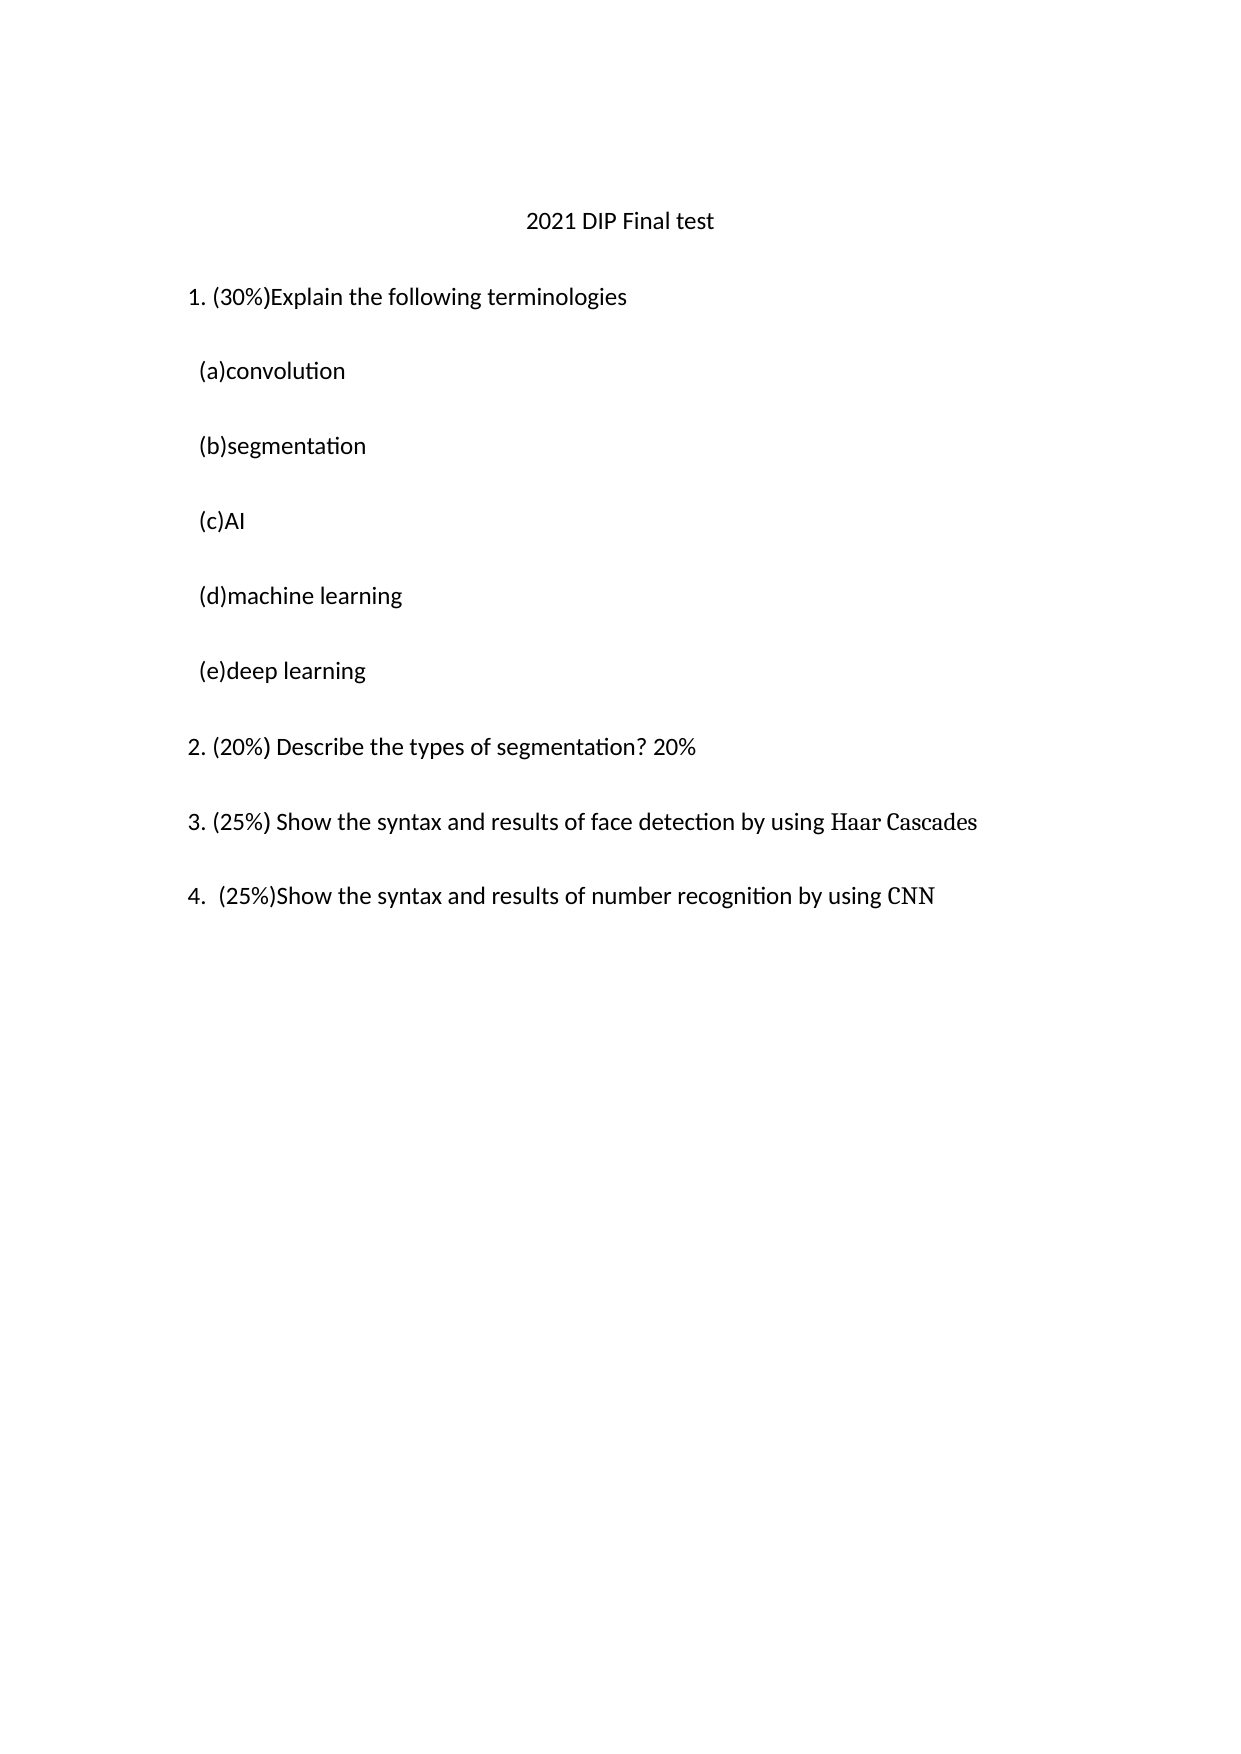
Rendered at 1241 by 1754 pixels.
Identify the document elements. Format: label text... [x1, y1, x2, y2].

text (d)machine learning [187, 577, 1053, 614]
text 2021 DIP Final test [187, 202, 1053, 239]
text (c)AI [187, 502, 1053, 539]
text (e)deep learning [187, 652, 1053, 689]
text 3. (25%) Show the syntax and results of face detection by using Haar Cascades [187, 802, 1053, 839]
text (b)segmentation [187, 427, 1053, 464]
text (a)convolution [187, 352, 1053, 389]
text 1. (30%)Explain the following terminologies [187, 277, 1053, 314]
text 2. (20%) Describe the types of segmentation? 20% [187, 727, 1053, 764]
text 4. (25%)Show the syntax and results of number recognition by using CNN [187, 877, 1053, 914]
